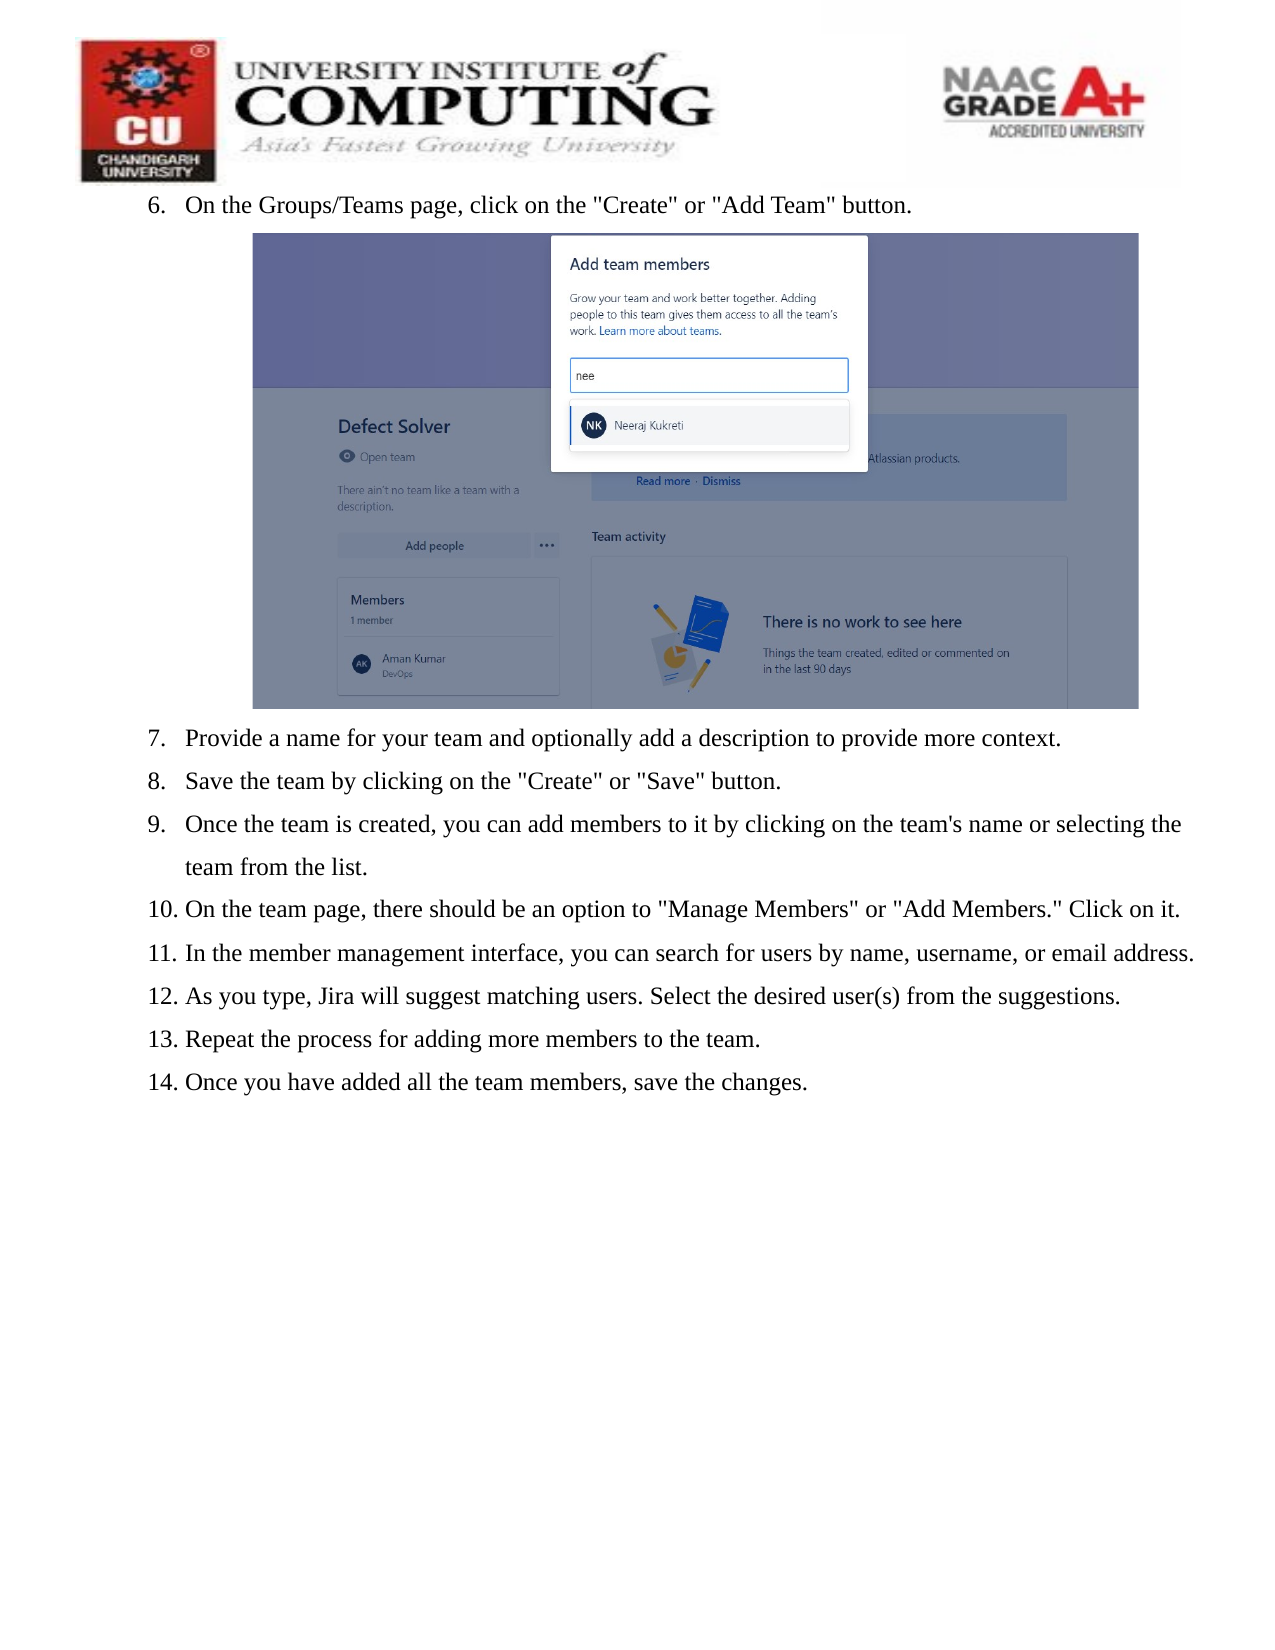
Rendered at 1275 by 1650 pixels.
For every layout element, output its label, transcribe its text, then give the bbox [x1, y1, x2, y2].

picture [252, 233, 1139, 709]
list Save the team by clicking on the "Create" or "Save" button. [147, 766, 1206, 794]
list On the team page, there should be an option to "Manage Members" or "Add Members." Click on it. [147, 894, 1206, 923]
list On the Groups/Teams page, click on the "Create" or "Add Team" button. [147, 187, 1206, 219]
list Once you have added all the team members, save the changes. [147, 1067, 1206, 1096]
list As you type, Jira will suggest matching users. Select the desired user(s) from the suggestions. [147, 981, 1206, 1009]
list In the member management interface, you can search for users by name, username, or email address. [147, 938, 1206, 966]
picture [75, 0, 1181, 187]
list Provide a name for your team and optionally add a description to provide more context. [147, 723, 1206, 751]
list Repeat the process for adding more members to the team. [147, 1024, 1206, 1053]
list Once the team is created, you can add members to it by clicking on the team's name or selecting the team from the list. [147, 809, 1206, 880]
